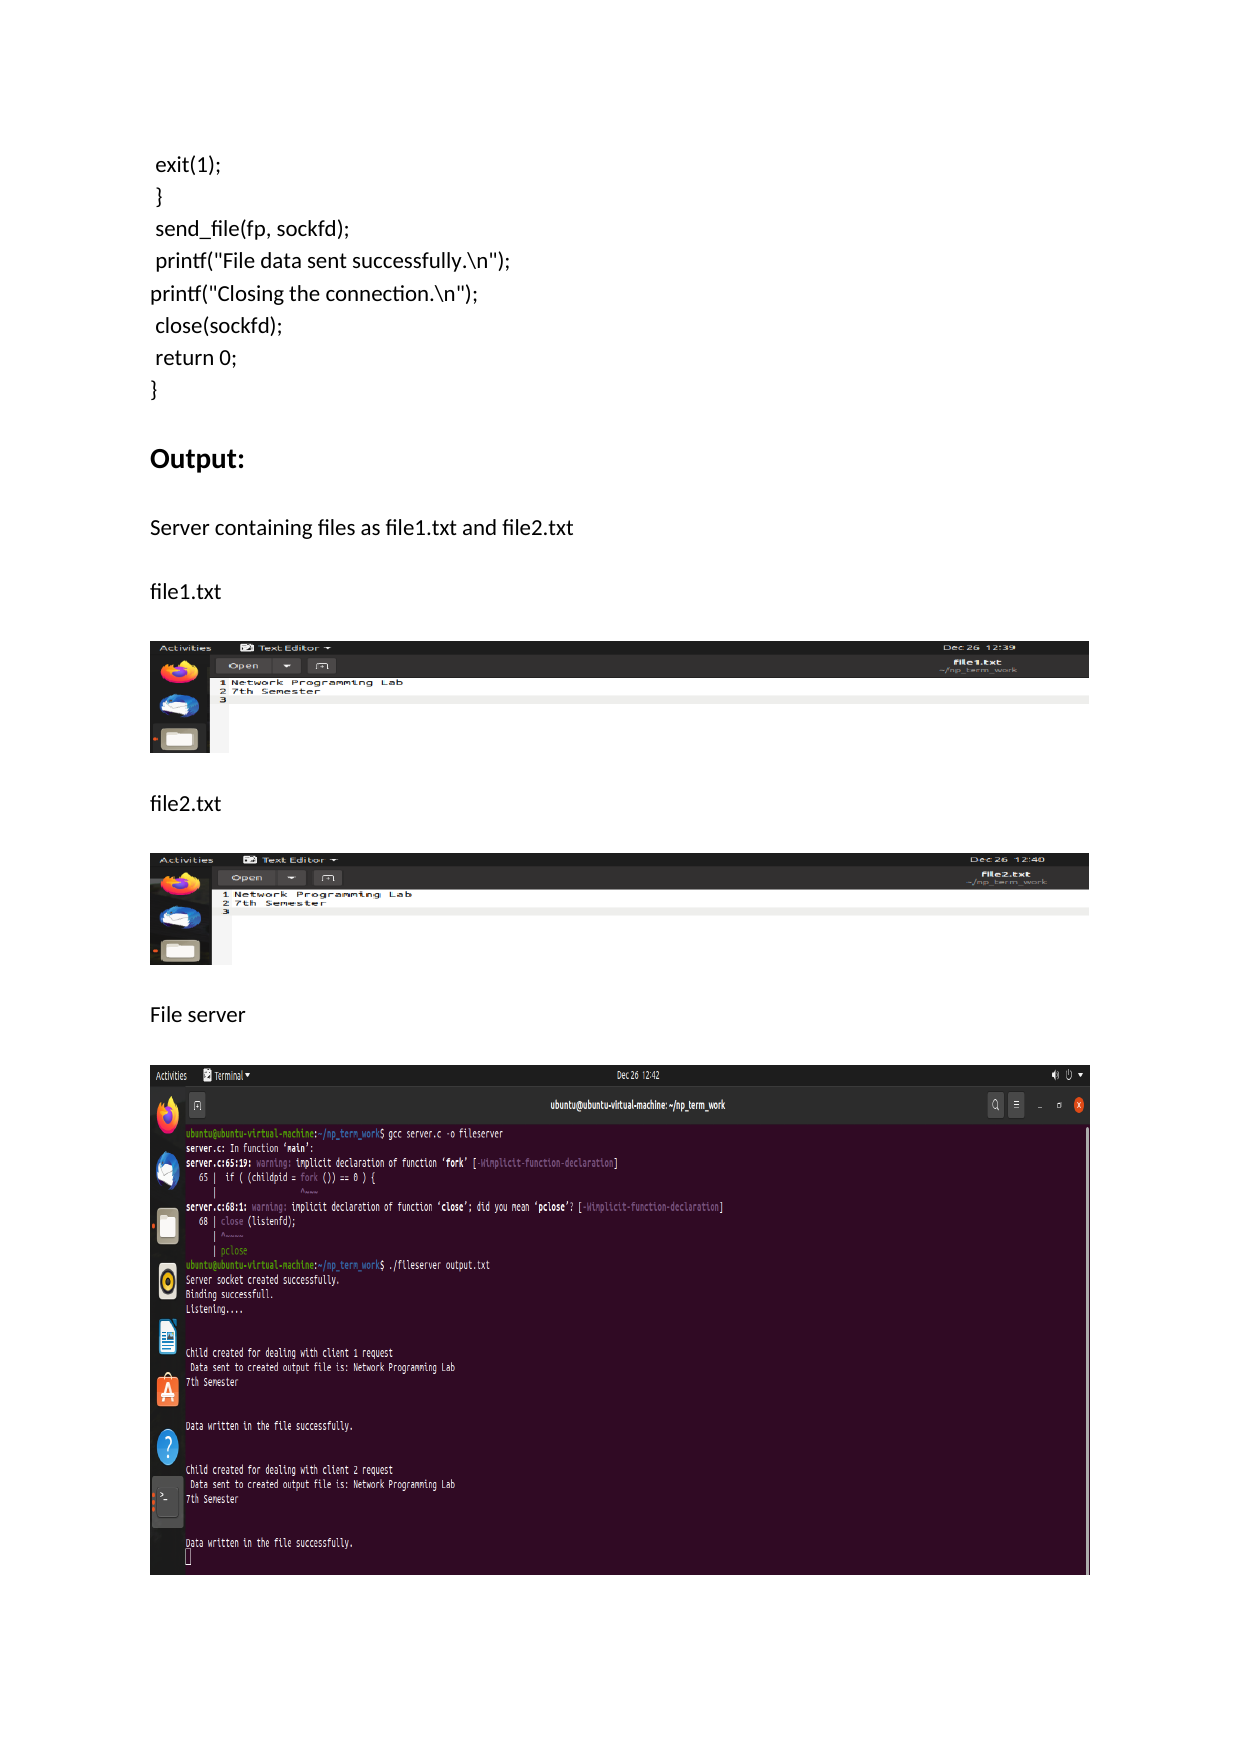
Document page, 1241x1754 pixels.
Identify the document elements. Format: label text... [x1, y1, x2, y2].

text file2.txt [150, 789, 1090, 817]
text File server [150, 1001, 1090, 1028]
text exit(1); [150, 150, 1090, 178]
text printf("File data sent successfully.\n"); [150, 247, 1090, 274]
text send_file(fp, sockfd); [150, 214, 1090, 242]
text } [150, 375, 1090, 403]
text Output: [150, 440, 1090, 475]
picture [150, 1065, 1090, 1575]
text } [150, 182, 1090, 210]
text return 0; [150, 343, 1090, 371]
text close(sockfd); [150, 311, 1090, 339]
text Server containing files as file1.txt and file2.txt [150, 513, 1090, 541]
picture [150, 853, 1089, 965]
text printf("Closing the connection.\n"); [150, 279, 1090, 307]
text file1.txt [150, 577, 1090, 605]
picture [150, 641, 1089, 753]
